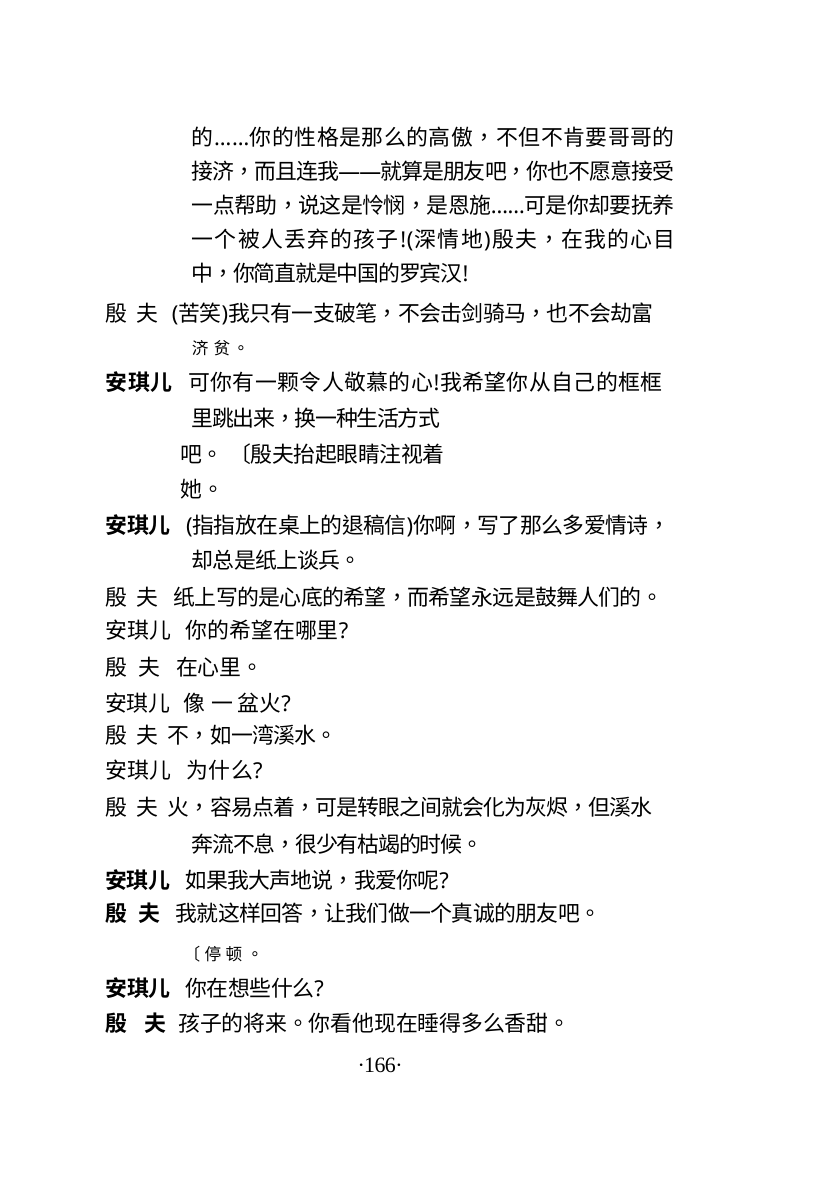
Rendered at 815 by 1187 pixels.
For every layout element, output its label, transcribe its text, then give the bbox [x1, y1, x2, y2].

text 殷 夫 (苦笑)我只有一支破笔，不会击剑骑马，也不会劫富 济 贫 。 [105, 298, 675, 359]
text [106, 1008, 581, 1038]
text 殷 夫 不，如一湾溪水。 安琪儿 为什么? [105, 720, 357, 784]
text 安琪儿 像 一 盆火? [105, 688, 692, 717]
text 殷 夫 火，容易点着，可是转眼之间就会化为灰烬，但溪水 奔流不息，很少有枯竭的时候。 [105, 791, 673, 859]
text 安琪儿 你在想些什么? [106, 974, 692, 1002]
text 殷 夫 我就这样回答，让我们做一个真诚的朋友吧。 [106, 900, 692, 927]
text 安琪儿 如果我大声地说，我爱你呢? [106, 866, 692, 893]
text 安琪儿 (指指放在桌上的退稿信)你啊，写了那么多爱情诗， 却总是纸上谈兵。 [106, 510, 682, 575]
text 的……你的性格是那么的高傲，不但不肯要哥哥的 接济，而且连我——就算是朋友吧，你也不愿意接受 一点帮助，说这是怜悯，是恩施……可是你却要抚养 一个被人丢弃的孩子!(深情地)殷夫，在我的心目 中，你简直就是中国的罗宾汉! [192, 122, 676, 287]
text 殷 夫 纸上写的是心底的希望，而希望永远是鼓舞人们的。 安琪儿 你的希望在哪里? [105, 582, 677, 645]
text 〔 停 顿 。 [183, 943, 692, 964]
text 殷 夫 在心里。 [105, 653, 692, 681]
text 安琪儿 可你有一颗令人敬慕的心!我希望你从自己的框框 [106, 368, 692, 396]
text 里跳出来，换一种生活方式吧。 〔殷夫抬起眼睛注视着她。 [181, 403, 481, 504]
